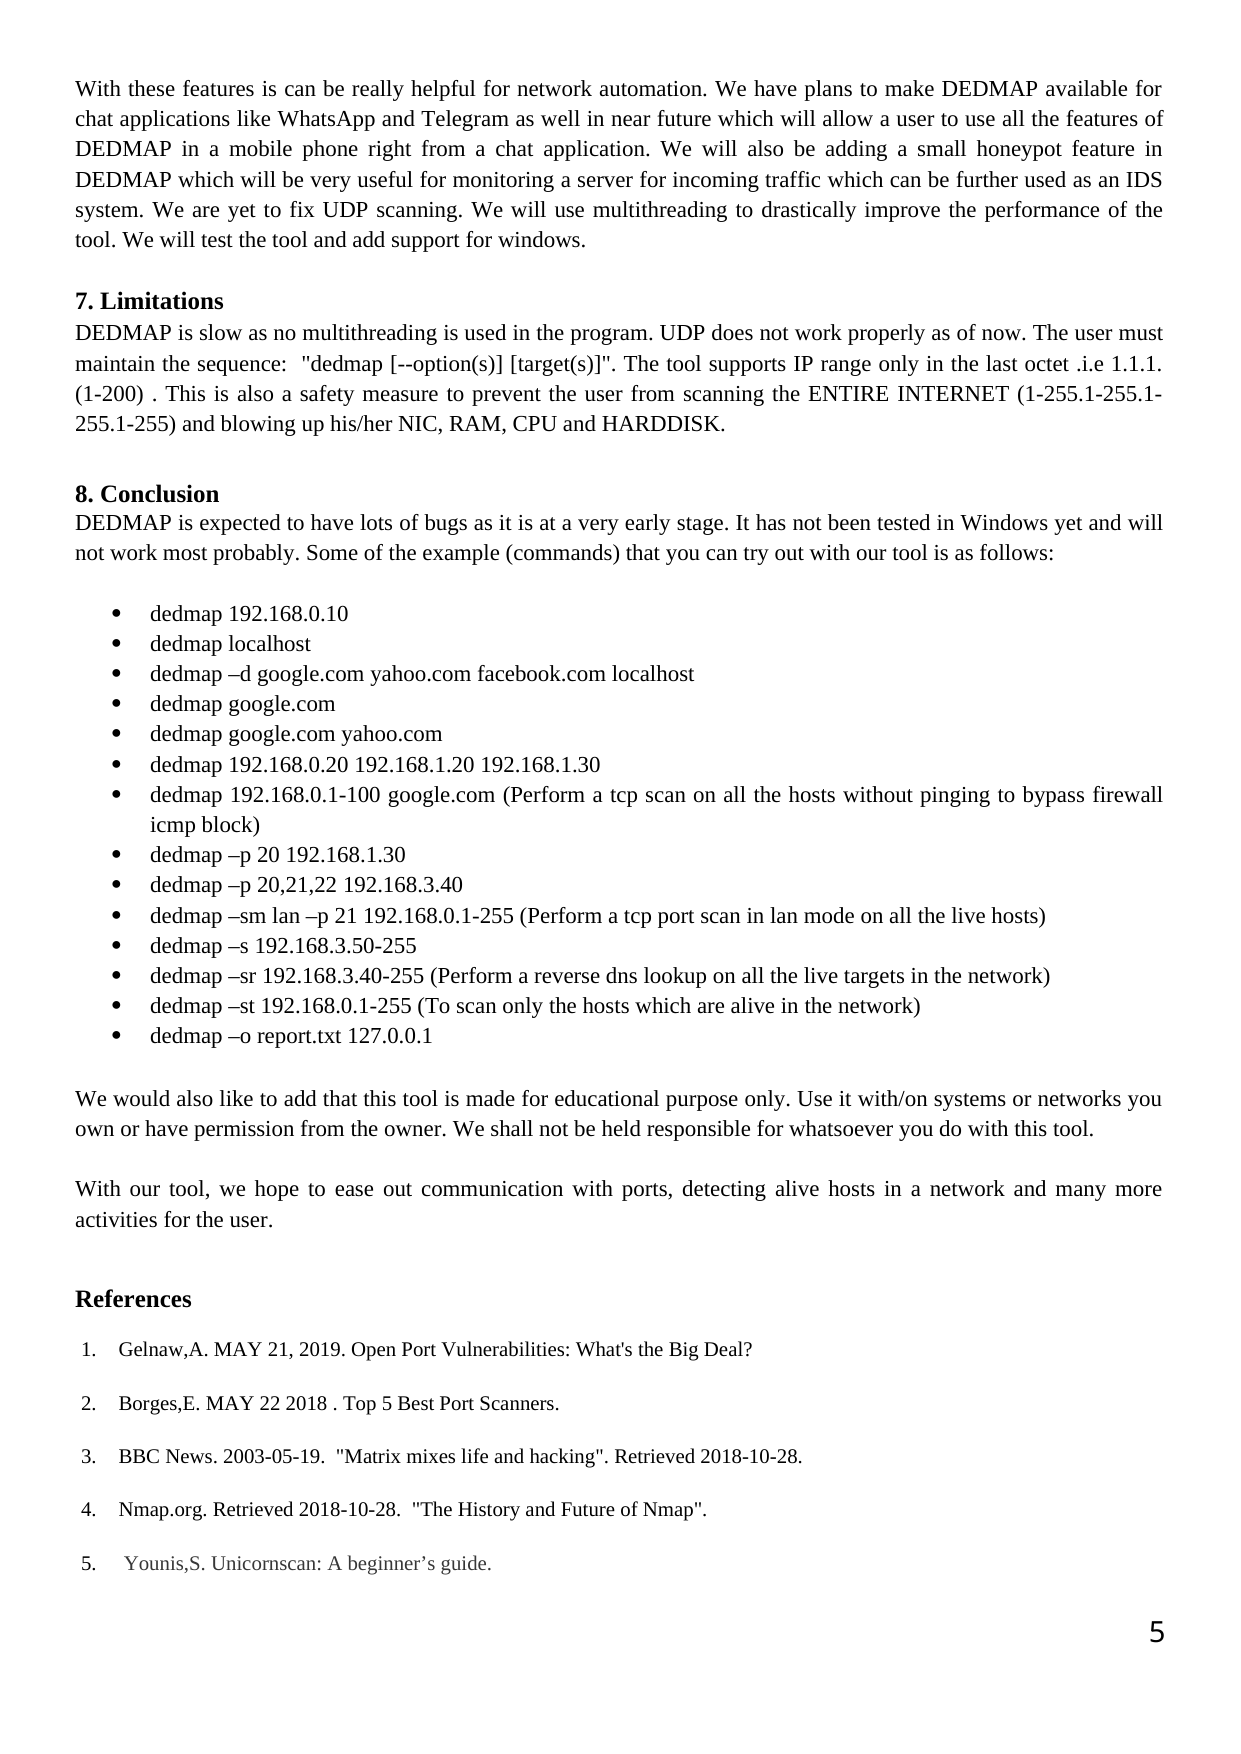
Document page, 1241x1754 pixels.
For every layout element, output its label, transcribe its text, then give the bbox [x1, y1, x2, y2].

list dedmap –sm lan –p 21 192.168.0.1-255 (Perform a tcp port scan in lan mode on all the live hosts) [112, 902, 1165, 928]
list We would also like to add that this tool is made for educational purpose only. Use it with/on systems or networks you own or have permission from the owner. We shall not be held responsible for whatsoever you do with this tool. [75, 1085, 1165, 1141]
list dedmap –d google.com yahoo.com facebook.com localhost [112, 660, 1165, 686]
table_cell Younis,S. Unicornscan: A beginner’s guide. [75, 1545, 1167, 1598]
list DEDMAP is expected to have lots of bugs as it is at a very early stage. It has not been tested in Windows yet and will not work most probably. Some of the example (commands) that you can try out with our tool is as follows: [75, 509, 1165, 566]
list dedmap –p 20 192.168.1.30 [112, 841, 1165, 868]
list dedmap google.com [112, 690, 1165, 717]
list 8. Conclusion [75, 479, 1165, 508]
table_header Gelnaw,A. MAY 21, 2019. Open Port Vulnerabilities: What's the Big Deal? [75, 1331, 1167, 1385]
list dedmap localhost [112, 630, 1165, 656]
list dedmap –p 20,21,22 192.168.3.40 [112, 871, 1165, 898]
text 7. Limitations [75, 286, 1165, 315]
list With our tool, we hope to ease out communication with ports, detecting alive hosts in a network and many more activities for the user. [75, 1176, 1165, 1232]
list dedmap 192.168.0.20 192.168.1.20 192.168.1.30 [112, 751, 1165, 777]
table_cell Borges,E. MAY 22 2018 . Top 5 Best Port Scanners. [75, 1385, 1167, 1438]
text With these features is can be really helpful for network automation. We have plans to make DEDMAP available for chat applications like WhatsApp and Telegram as well in near future which will allow a user to use all the features of DEDMAP in a mobile phone right from a chat application. We will also be adding a small honeypot feature in DEDMAP which will be very useful for monitoring a server for incoming traffic which can be further used as an IDS system. We are yet to fix UDP scanning. We will use multithreading to drastically improve the performance of the tool. We will test the tool and add support for windows. [75, 75, 1165, 252]
list dedmap google.com yahoo.com [112, 720, 1165, 747]
table_cell Nmap.org. Retrieved 2018-10-28. "The History and Future of Nmap". [75, 1492, 1167, 1545]
list dedmap 192.168.0.1-100 google.com (Perform a tcp scan on all the hosts without pinging to bypass firewall icmp block) [112, 781, 1165, 837]
text DEDMAP is slow as no multithreading is used in the program. UDP does not work properly as of now. The user must maintain the sequence: "dedmap [--option(s)] [target(s)]". The tool supports IP range only in the last octet .i.e 1.1.1.(1-200) . This is also a safety measure to prevent the user from scanning the ENTIRE INTERNET (1-255.1-255.1-255.1-255) and blowing up his/her NIC, RAM, CPU and HARDDISK. [75, 319, 1165, 436]
table_cell BBC News. 2003-05-19. "Matrix mixes life and hacking". Retrieved 2018-10-28. [75, 1438, 1167, 1492]
text References [75, 1284, 1165, 1312]
list dedmap –sr 192.168.3.40-255 (Perform a reverse dns lookup on all the live targets in the network) [112, 962, 1165, 988]
list dedmap –o report.txt 127.0.0.1 [112, 1022, 1165, 1049]
list dedmap –st 192.168.0.1-255 (To scan only the hosts which are alive in the network) [112, 992, 1165, 1019]
list dedmap –s 192.168.3.50-255 [112, 932, 1165, 958]
list dedmap 192.168.0.10 [112, 599, 1165, 626]
